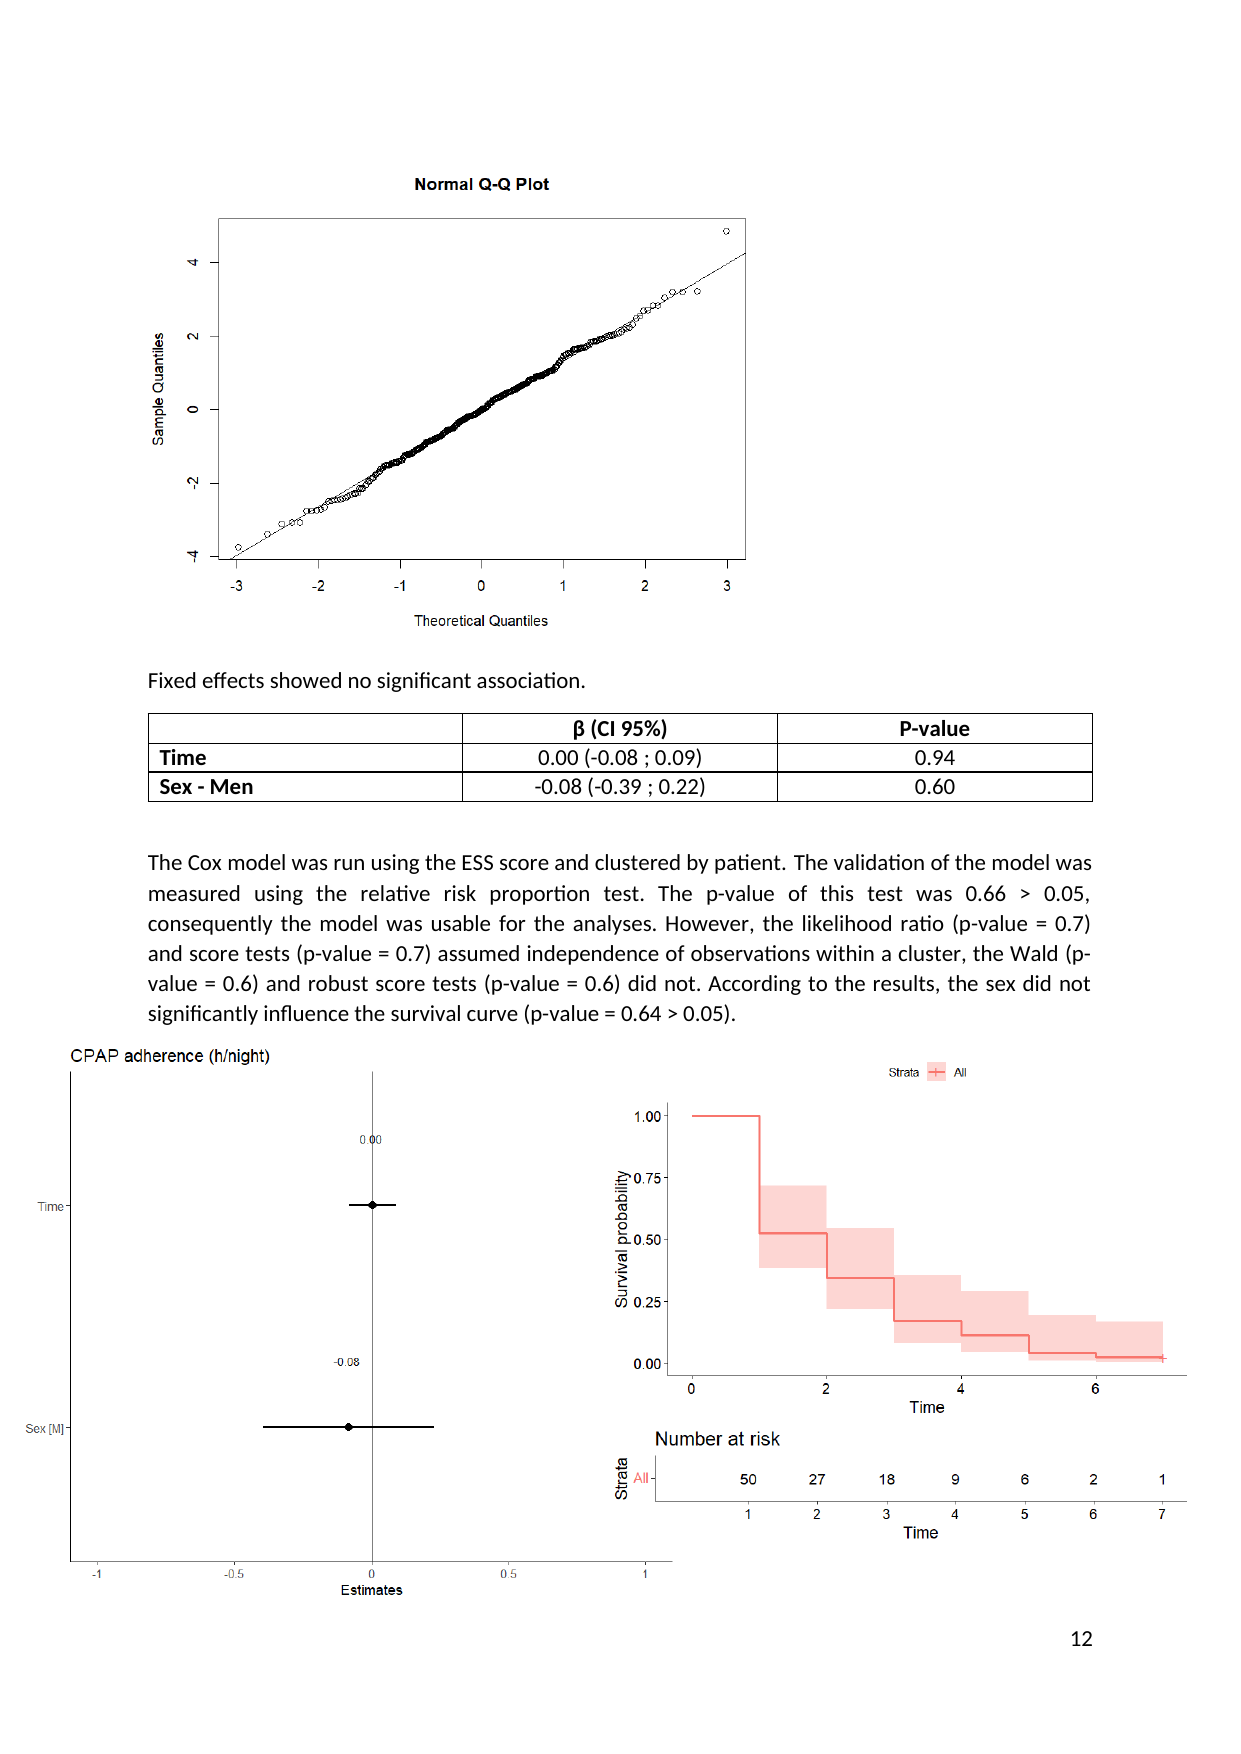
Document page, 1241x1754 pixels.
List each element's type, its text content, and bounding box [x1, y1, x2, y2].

text Fixed effects showed no significant association. [148, 666, 1093, 694]
table_cell Time [149, 744, 462, 771]
text The Cox model was run using the ESS score and clustered by patient. The validation of the model was measured using the relative risk proportion test. The p-value of this test was 0.66 > 0.05, consequently the model was usable for the analyses. However, the likelihood ratio (p-value = 0.7) and score tests (p-value = 0.7) assumed independence of observations within a cluster, the Wald (p-value = 0.6) and robust score tests (p-value = 0.6) did not. According to the results, the sex did not significantly influence the survival curve (p-value = 0.64 > 0.05). [148, 848, 1093, 1027]
table_cell -0.08 (-0.39 ; 0.22) [463, 773, 777, 801]
table_cell Sex - Men [149, 773, 462, 801]
picture [147, 147, 782, 648]
picture [18, 1040, 1189, 1603]
table_cell 0.94 [778, 744, 1092, 771]
table_header β (CI 95%) [463, 714, 777, 742]
table_header P-value [778, 714, 1092, 742]
table_cell 0.60 [778, 773, 1092, 801]
table_cell 0.00 (-0.08 ; 0.09) [463, 744, 777, 771]
table_header [149, 714, 462, 742]
